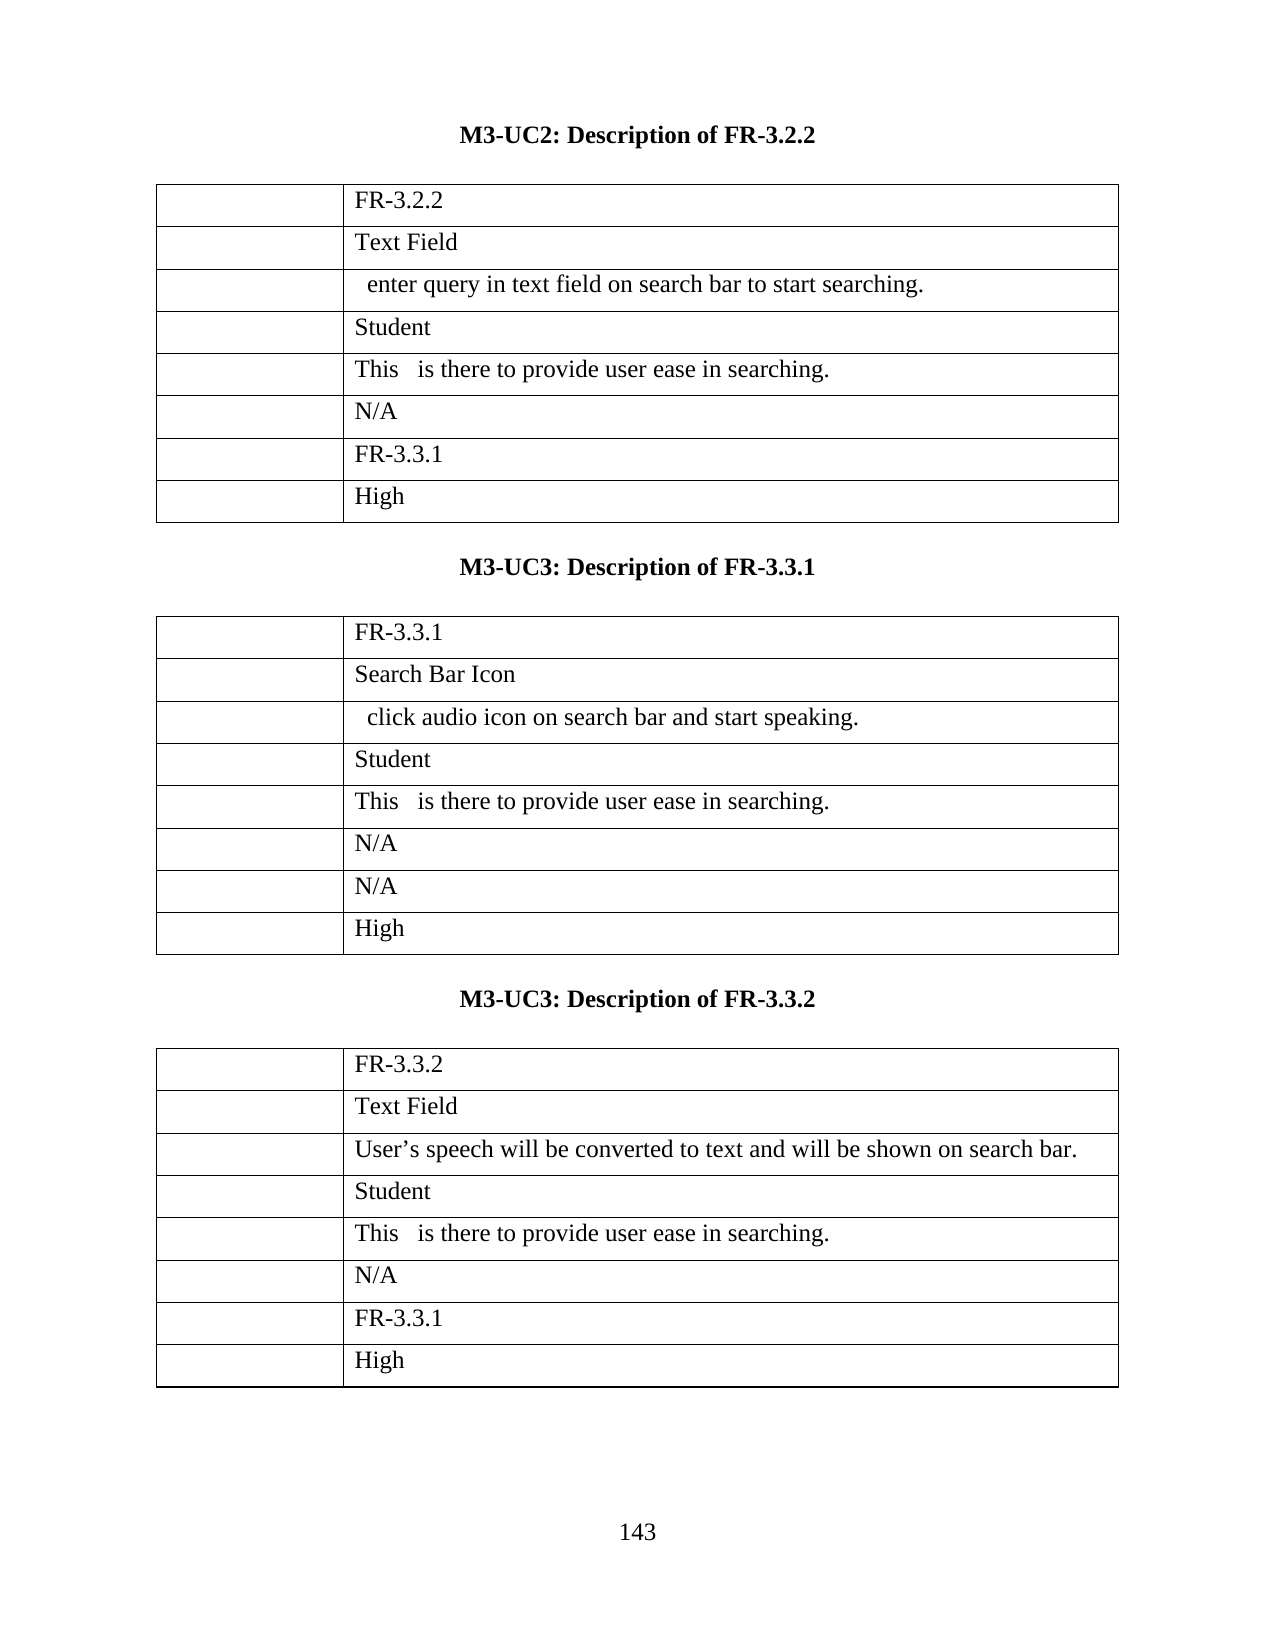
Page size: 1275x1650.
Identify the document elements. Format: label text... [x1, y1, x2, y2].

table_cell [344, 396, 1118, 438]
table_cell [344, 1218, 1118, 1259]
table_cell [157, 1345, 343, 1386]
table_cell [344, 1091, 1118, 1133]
text M3-UC3: Description of FR-3.3.1 [120, 552, 1155, 581]
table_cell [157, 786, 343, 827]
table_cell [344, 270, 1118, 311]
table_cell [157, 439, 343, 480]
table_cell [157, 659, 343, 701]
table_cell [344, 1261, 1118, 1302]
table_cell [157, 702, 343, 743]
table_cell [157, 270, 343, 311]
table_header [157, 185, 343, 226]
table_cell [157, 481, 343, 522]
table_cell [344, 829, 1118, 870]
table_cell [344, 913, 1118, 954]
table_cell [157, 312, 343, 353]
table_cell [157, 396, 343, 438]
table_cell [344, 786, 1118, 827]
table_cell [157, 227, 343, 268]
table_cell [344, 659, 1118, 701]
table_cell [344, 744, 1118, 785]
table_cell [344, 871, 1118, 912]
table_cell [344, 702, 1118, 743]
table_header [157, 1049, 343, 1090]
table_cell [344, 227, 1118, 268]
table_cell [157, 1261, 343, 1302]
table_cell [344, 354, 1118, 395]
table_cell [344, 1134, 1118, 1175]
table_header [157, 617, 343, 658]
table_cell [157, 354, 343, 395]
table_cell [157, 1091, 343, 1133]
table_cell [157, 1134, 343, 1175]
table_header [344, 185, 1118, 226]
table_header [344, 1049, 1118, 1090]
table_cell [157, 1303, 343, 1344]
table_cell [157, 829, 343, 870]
text M3-UC2: Description of FR-3.2.2 [120, 120, 1155, 149]
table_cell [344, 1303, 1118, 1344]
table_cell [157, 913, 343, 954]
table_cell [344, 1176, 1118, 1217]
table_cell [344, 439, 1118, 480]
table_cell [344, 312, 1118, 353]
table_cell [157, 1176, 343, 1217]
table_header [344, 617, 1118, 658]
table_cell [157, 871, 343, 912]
text M3-UC3: Description of FR-3.3.2 [120, 984, 1155, 1013]
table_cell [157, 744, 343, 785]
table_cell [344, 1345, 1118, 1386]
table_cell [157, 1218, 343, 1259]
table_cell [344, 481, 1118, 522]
